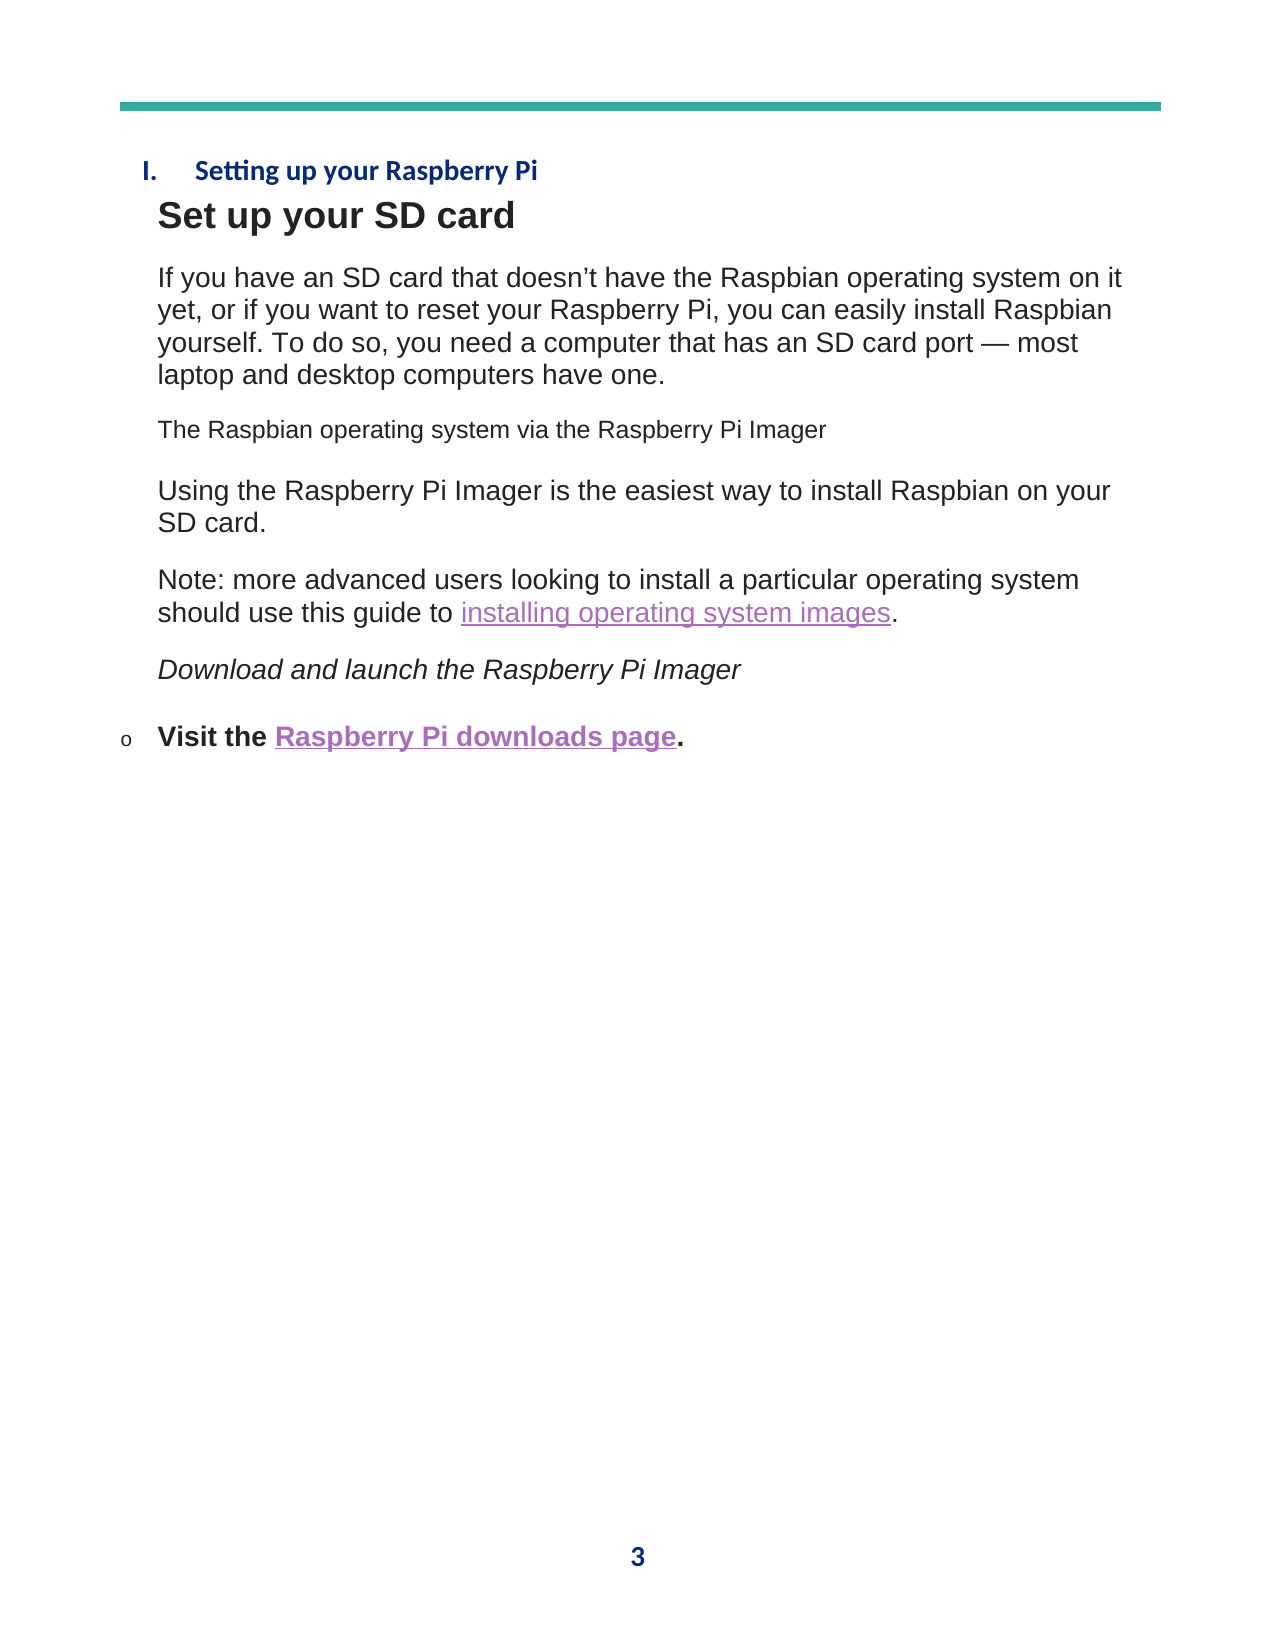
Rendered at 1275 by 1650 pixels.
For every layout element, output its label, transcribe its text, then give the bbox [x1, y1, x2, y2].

text If you have an SD card that doesn’t have the Raspbian operating system on it yet, or if you want to reset your Raspberry Pi, you can easily install Raspbian yourself. To do so, you need a computer that has an SD card port — most laptop and desktop computers have one. [157, 261, 1155, 391]
subtitle Set up your SD card [157, 193, 1155, 236]
subtitle The Raspbian operating system via the Raspberry Pi Imager [157, 416, 1155, 444]
text Using the Raspberry Pi Imager is the easiest way to install Raspbian on your SD card. [157, 473, 1155, 538]
list Visit the Raspberry Pi downloads page. [120, 719, 1155, 752]
list Setting up your Raspberry Pi [157, 152, 1155, 187]
text Note: more advanced users looking to install a particular operating system should use this guide to installing operating system images. [157, 563, 1155, 628]
subtitle Download and launch the Raspberry Pi Imager [157, 653, 1155, 686]
